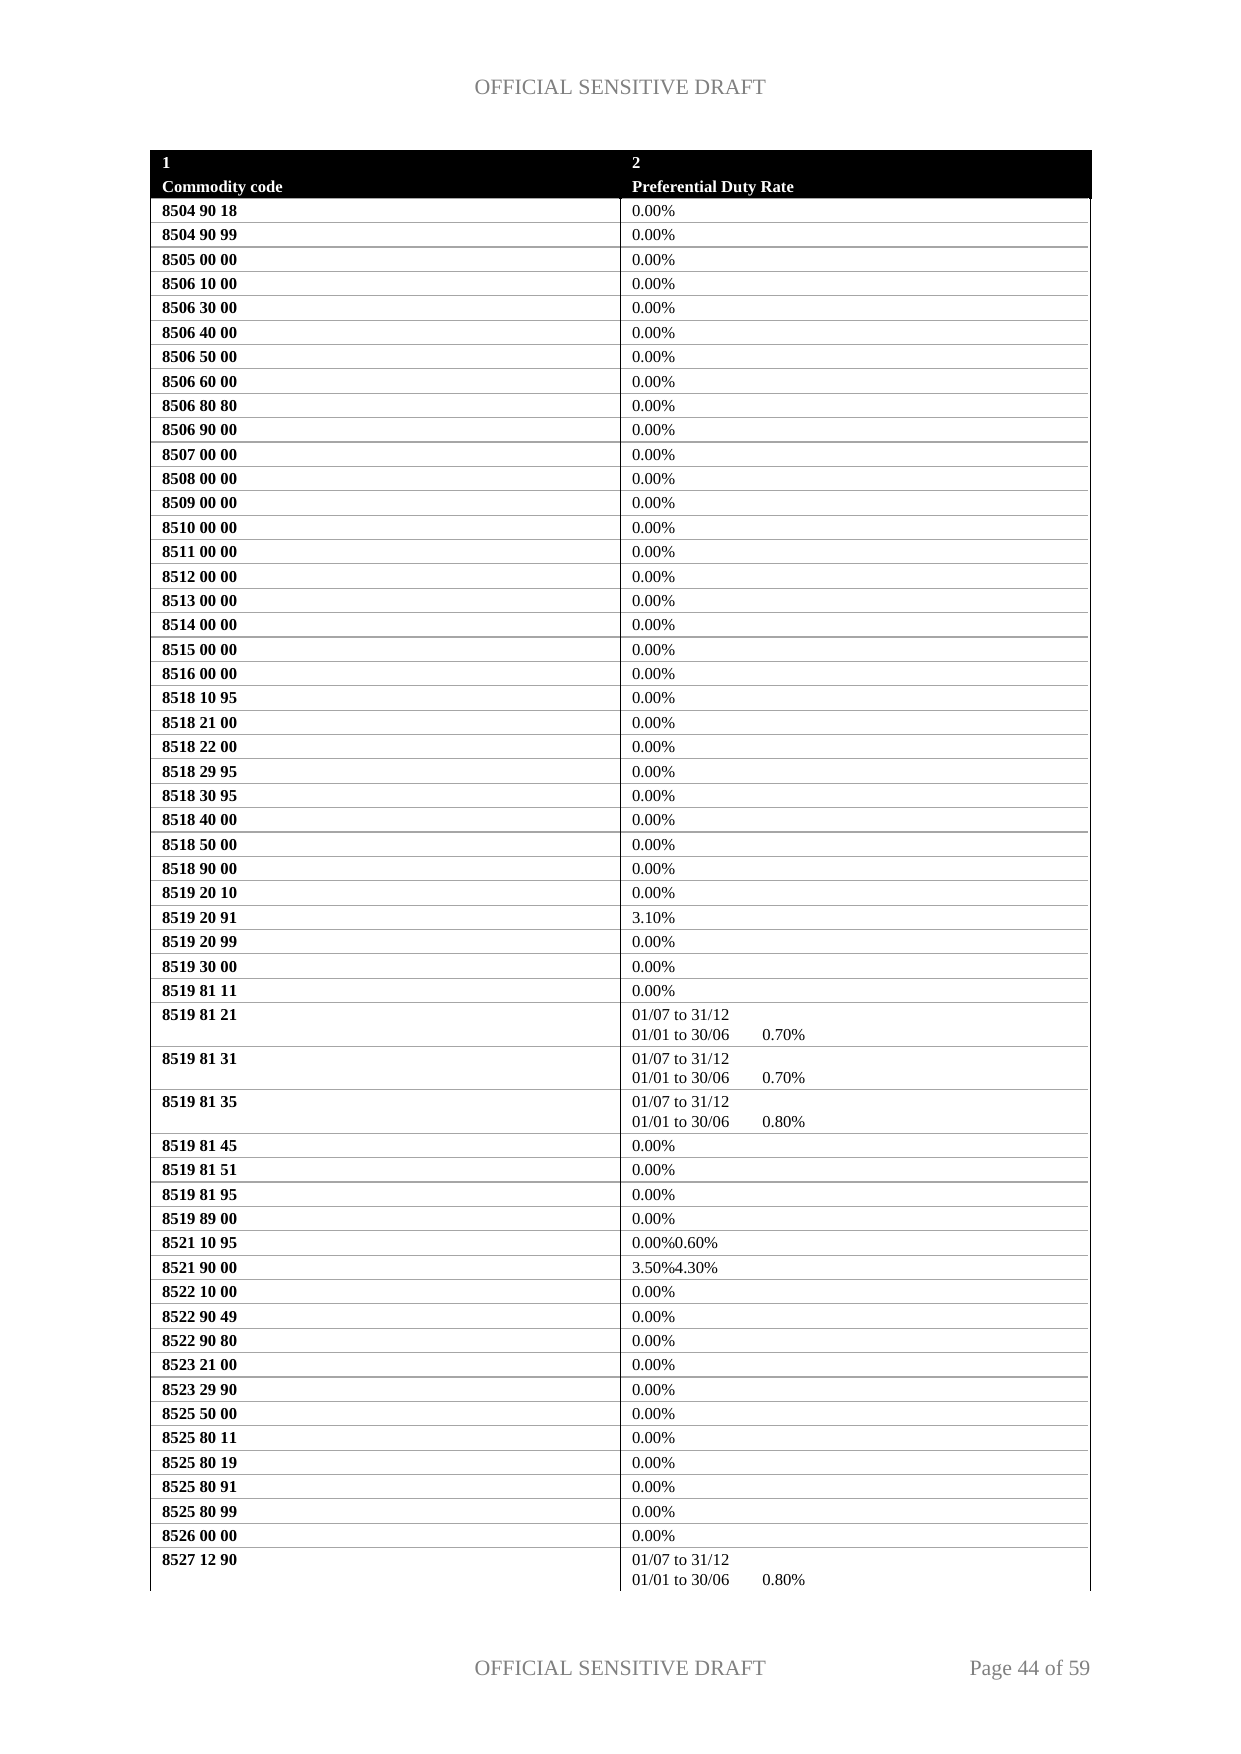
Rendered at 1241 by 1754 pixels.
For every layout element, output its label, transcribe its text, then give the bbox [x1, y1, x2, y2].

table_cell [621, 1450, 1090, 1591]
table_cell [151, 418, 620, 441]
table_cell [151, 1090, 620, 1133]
table_header 1 [151, 151, 619, 174]
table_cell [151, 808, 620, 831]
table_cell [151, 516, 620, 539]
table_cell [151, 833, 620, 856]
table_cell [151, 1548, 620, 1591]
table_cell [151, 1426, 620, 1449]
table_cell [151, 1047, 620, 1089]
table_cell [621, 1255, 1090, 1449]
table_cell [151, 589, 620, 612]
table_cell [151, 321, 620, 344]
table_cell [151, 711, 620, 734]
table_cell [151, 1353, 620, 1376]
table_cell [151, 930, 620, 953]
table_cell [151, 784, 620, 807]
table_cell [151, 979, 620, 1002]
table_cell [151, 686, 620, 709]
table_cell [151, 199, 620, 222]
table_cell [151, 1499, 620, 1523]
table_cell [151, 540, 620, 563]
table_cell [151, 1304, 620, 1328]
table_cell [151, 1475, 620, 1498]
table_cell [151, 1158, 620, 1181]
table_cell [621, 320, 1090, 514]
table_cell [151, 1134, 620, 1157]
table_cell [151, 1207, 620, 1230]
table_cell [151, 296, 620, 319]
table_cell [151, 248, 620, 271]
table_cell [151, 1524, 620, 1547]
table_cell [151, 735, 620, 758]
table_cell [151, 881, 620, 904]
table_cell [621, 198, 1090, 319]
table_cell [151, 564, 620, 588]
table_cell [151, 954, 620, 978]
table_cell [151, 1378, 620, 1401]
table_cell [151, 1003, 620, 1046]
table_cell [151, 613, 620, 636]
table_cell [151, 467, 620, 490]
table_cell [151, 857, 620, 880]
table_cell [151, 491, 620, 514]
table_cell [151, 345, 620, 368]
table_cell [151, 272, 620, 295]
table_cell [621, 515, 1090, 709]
table_cell Preferential Duty Rate [622, 174, 1089, 198]
table_header 2 [622, 151, 1089, 174]
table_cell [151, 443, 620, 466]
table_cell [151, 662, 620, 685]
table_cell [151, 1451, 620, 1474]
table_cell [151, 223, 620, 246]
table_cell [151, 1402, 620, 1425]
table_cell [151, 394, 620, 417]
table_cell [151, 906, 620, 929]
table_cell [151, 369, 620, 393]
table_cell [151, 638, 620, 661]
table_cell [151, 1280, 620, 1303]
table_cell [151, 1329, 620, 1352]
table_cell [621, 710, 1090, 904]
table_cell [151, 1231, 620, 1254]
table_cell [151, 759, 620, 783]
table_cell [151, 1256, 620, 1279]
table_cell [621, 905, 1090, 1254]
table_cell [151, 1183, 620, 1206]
table_cell Commodity code [151, 174, 619, 198]
